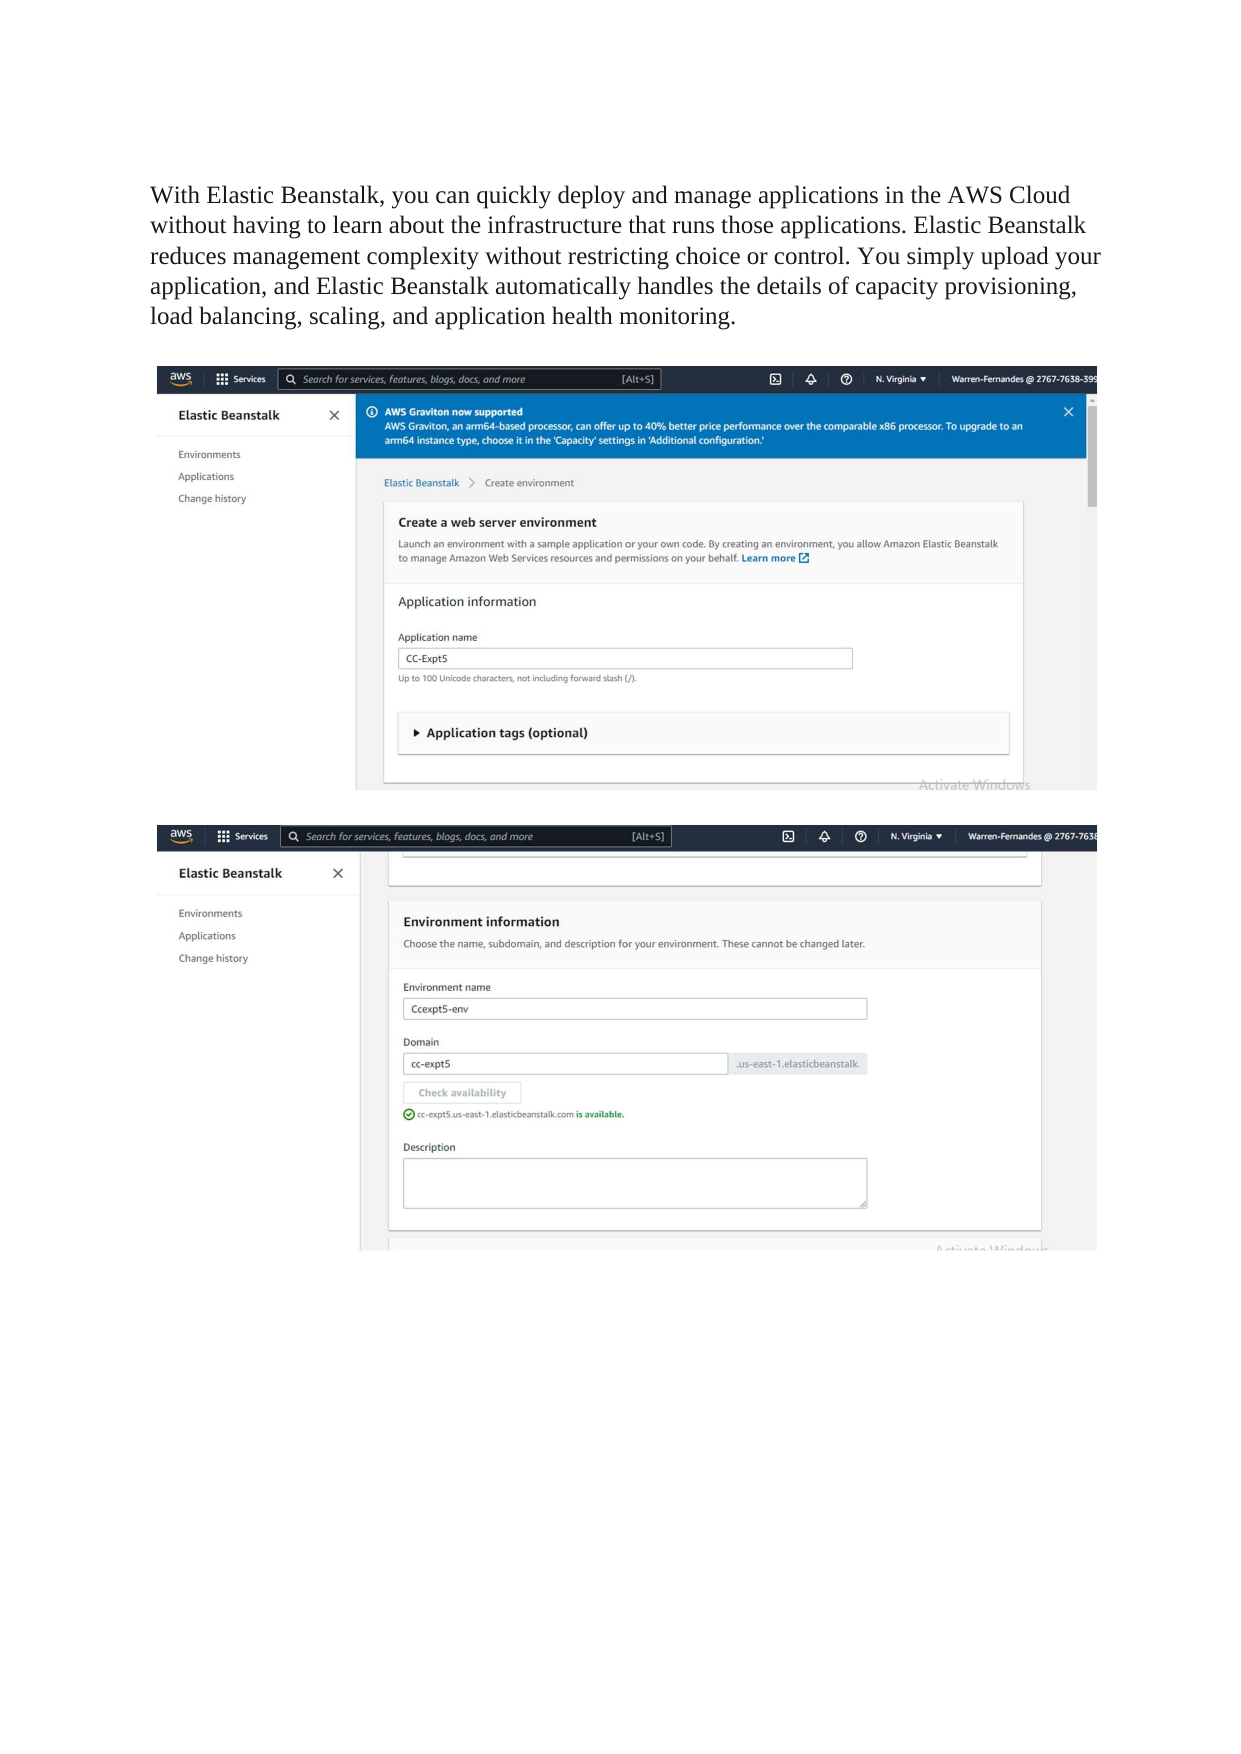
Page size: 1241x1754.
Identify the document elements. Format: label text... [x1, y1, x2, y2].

picture [156, 366, 1098, 791]
text With Elastic Beanstalk, you can quickly deploy and manage applications in the AWS Cloud without having to learn about the infrastructure that runs those applications. Elastic Beanstalk reduces management complexity without restricting choice or control. You simply upload your application, and Elastic Beanstalk automatically handles the details of capacity provisioning, load balancing, scaling, and application health monitoring. [150, 181, 1108, 330]
picture [156, 824, 1098, 1251]
